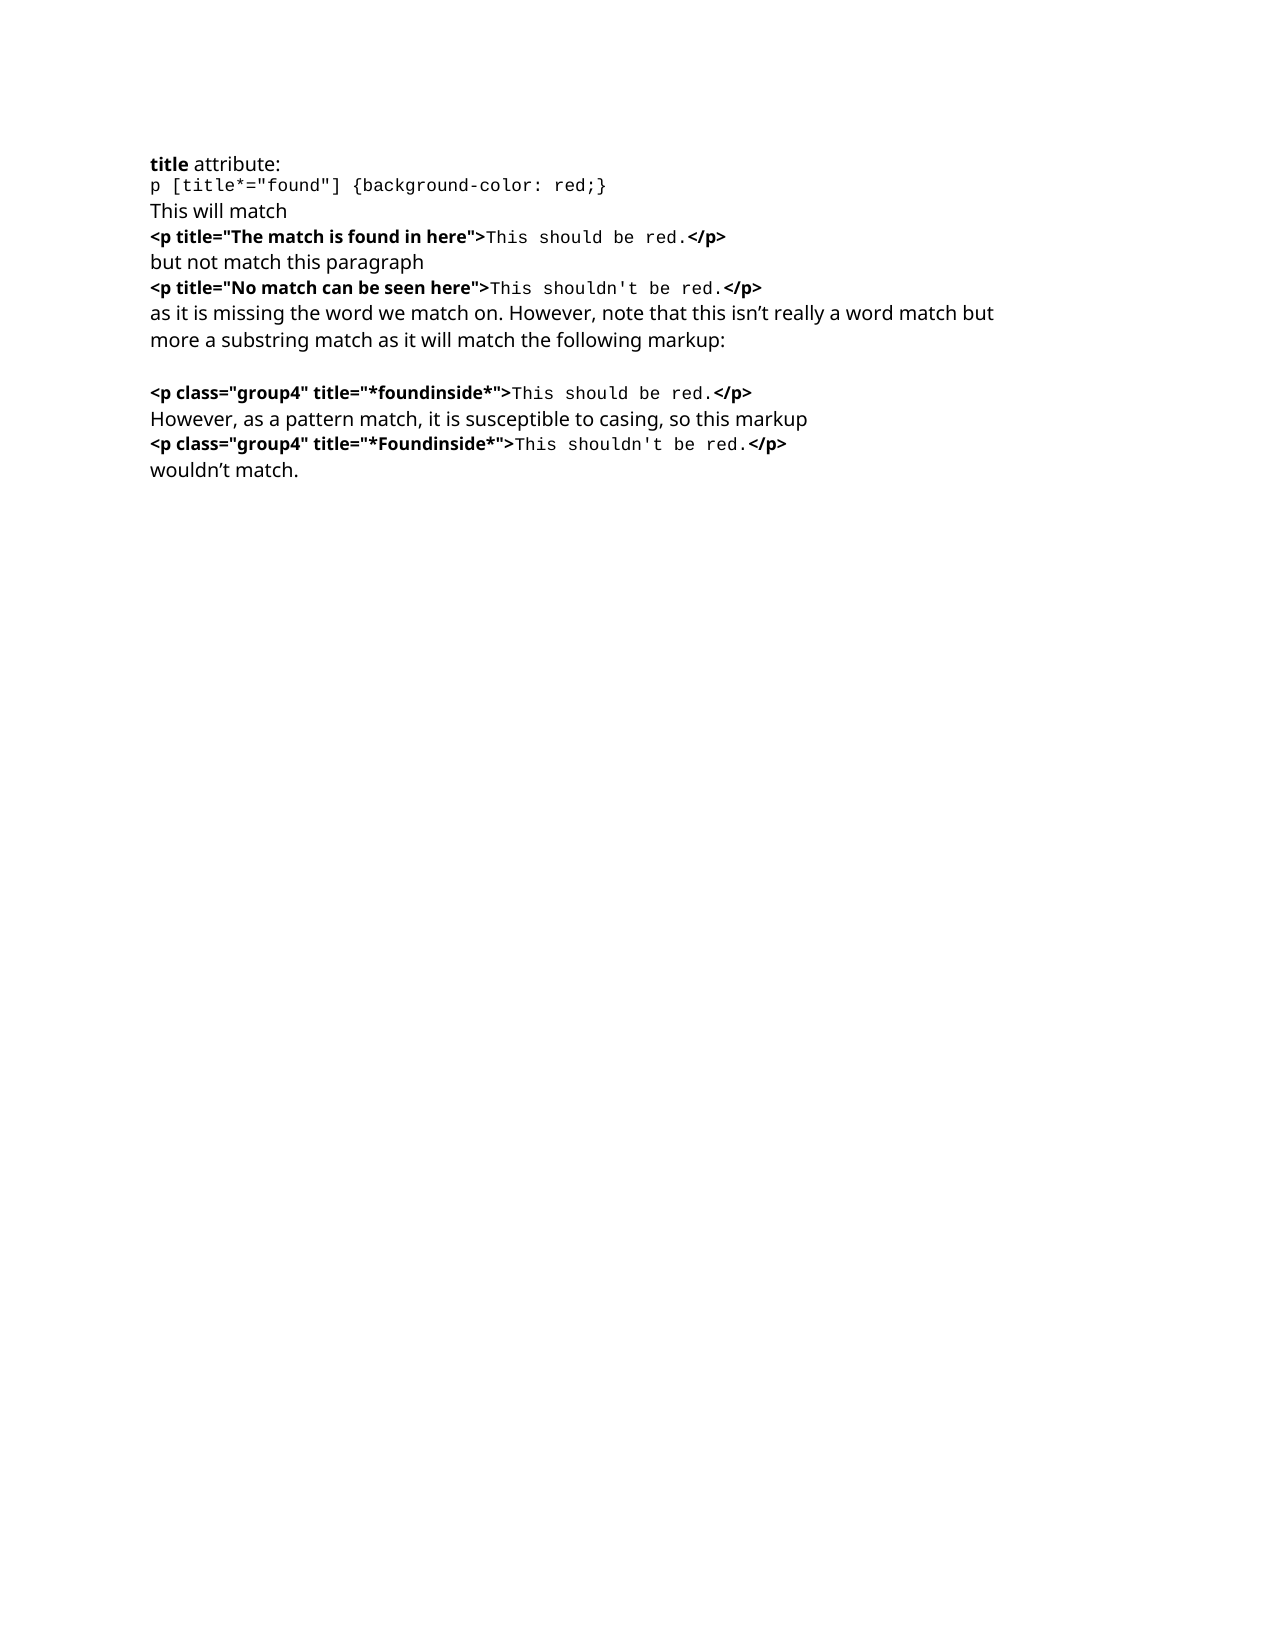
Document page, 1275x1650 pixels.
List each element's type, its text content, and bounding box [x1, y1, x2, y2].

text as it is missing the word we match on. However, note that this isn’t really a word match but [150, 299, 1125, 327]
text but not match this paragraph [150, 248, 1125, 275]
text title attribute: [150, 150, 1125, 177]
text <p title="No match can be seen here">This shouldn't be red.</p> [150, 275, 1125, 299]
text wouldn’t match. [150, 456, 1125, 483]
text more a substring match as it will match the following markup: [150, 327, 1125, 353]
text This will match [150, 197, 1125, 224]
text <p class="group4" title="*foundinside*">This should be red.</p> [150, 381, 1125, 405]
text <p title="The match is found in here">This should be red.</p> [150, 224, 1125, 248]
text However, as a pattern match, it is susceptible to casing, so this markup [150, 405, 1125, 432]
text p [title*="found"] {background-color: red;} [150, 177, 1125, 197]
text <p class="group4" title="*Foundinside*">This shouldn't be red.</p> [150, 432, 1125, 456]
